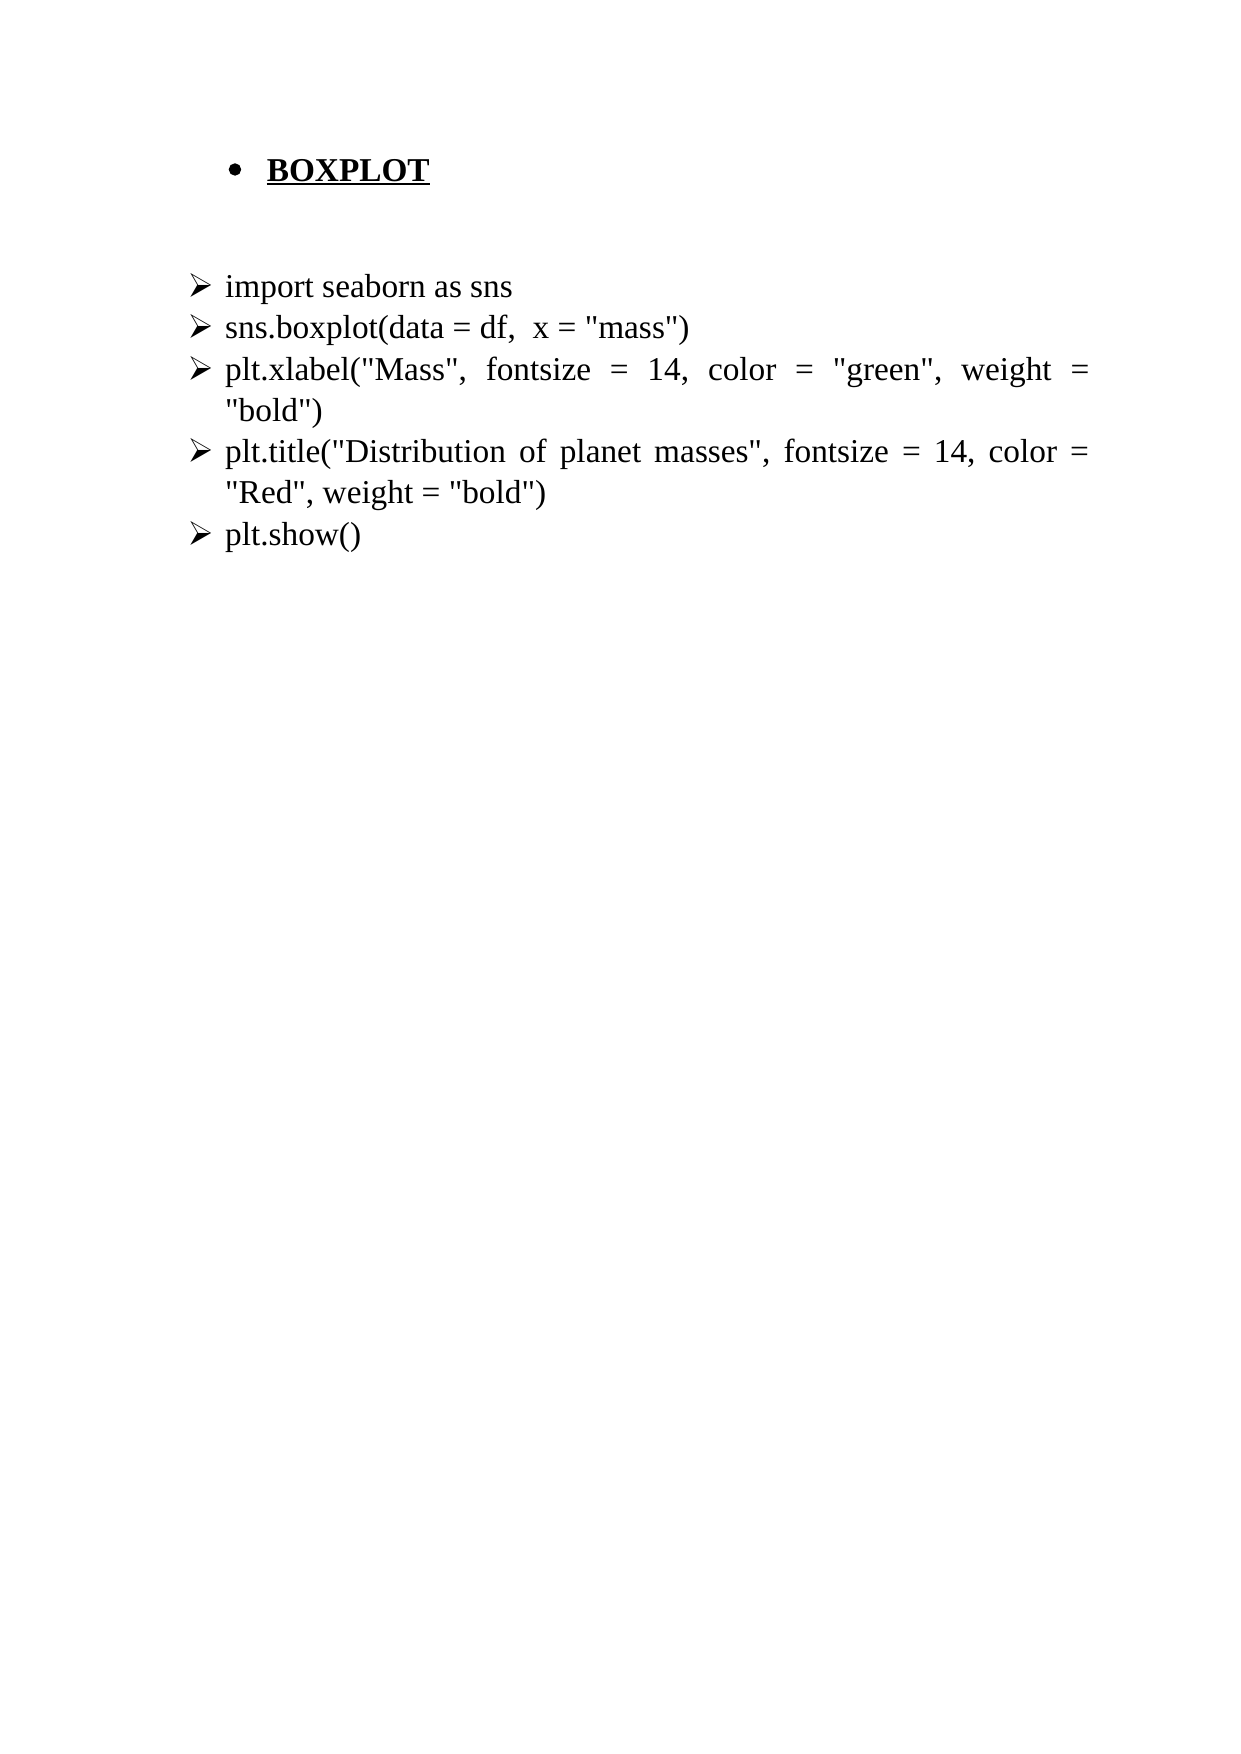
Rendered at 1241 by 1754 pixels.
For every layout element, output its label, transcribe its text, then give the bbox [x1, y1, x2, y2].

list plt.title("Distribution of planet masses", fontsize = 14, color = "Red", weight = "bold") [187, 431, 1090, 511]
list sns.boxplot(data = df, x = "mass") [187, 307, 1090, 346]
list plt.xlabel("Mass", fontsize = 14, color = "green", weight = "bold") [187, 349, 1090, 428]
list import seaborn as sns [187, 266, 1090, 304]
list plt.show() [187, 514, 1090, 552]
list BOXPLOT [229, 150, 1090, 188]
